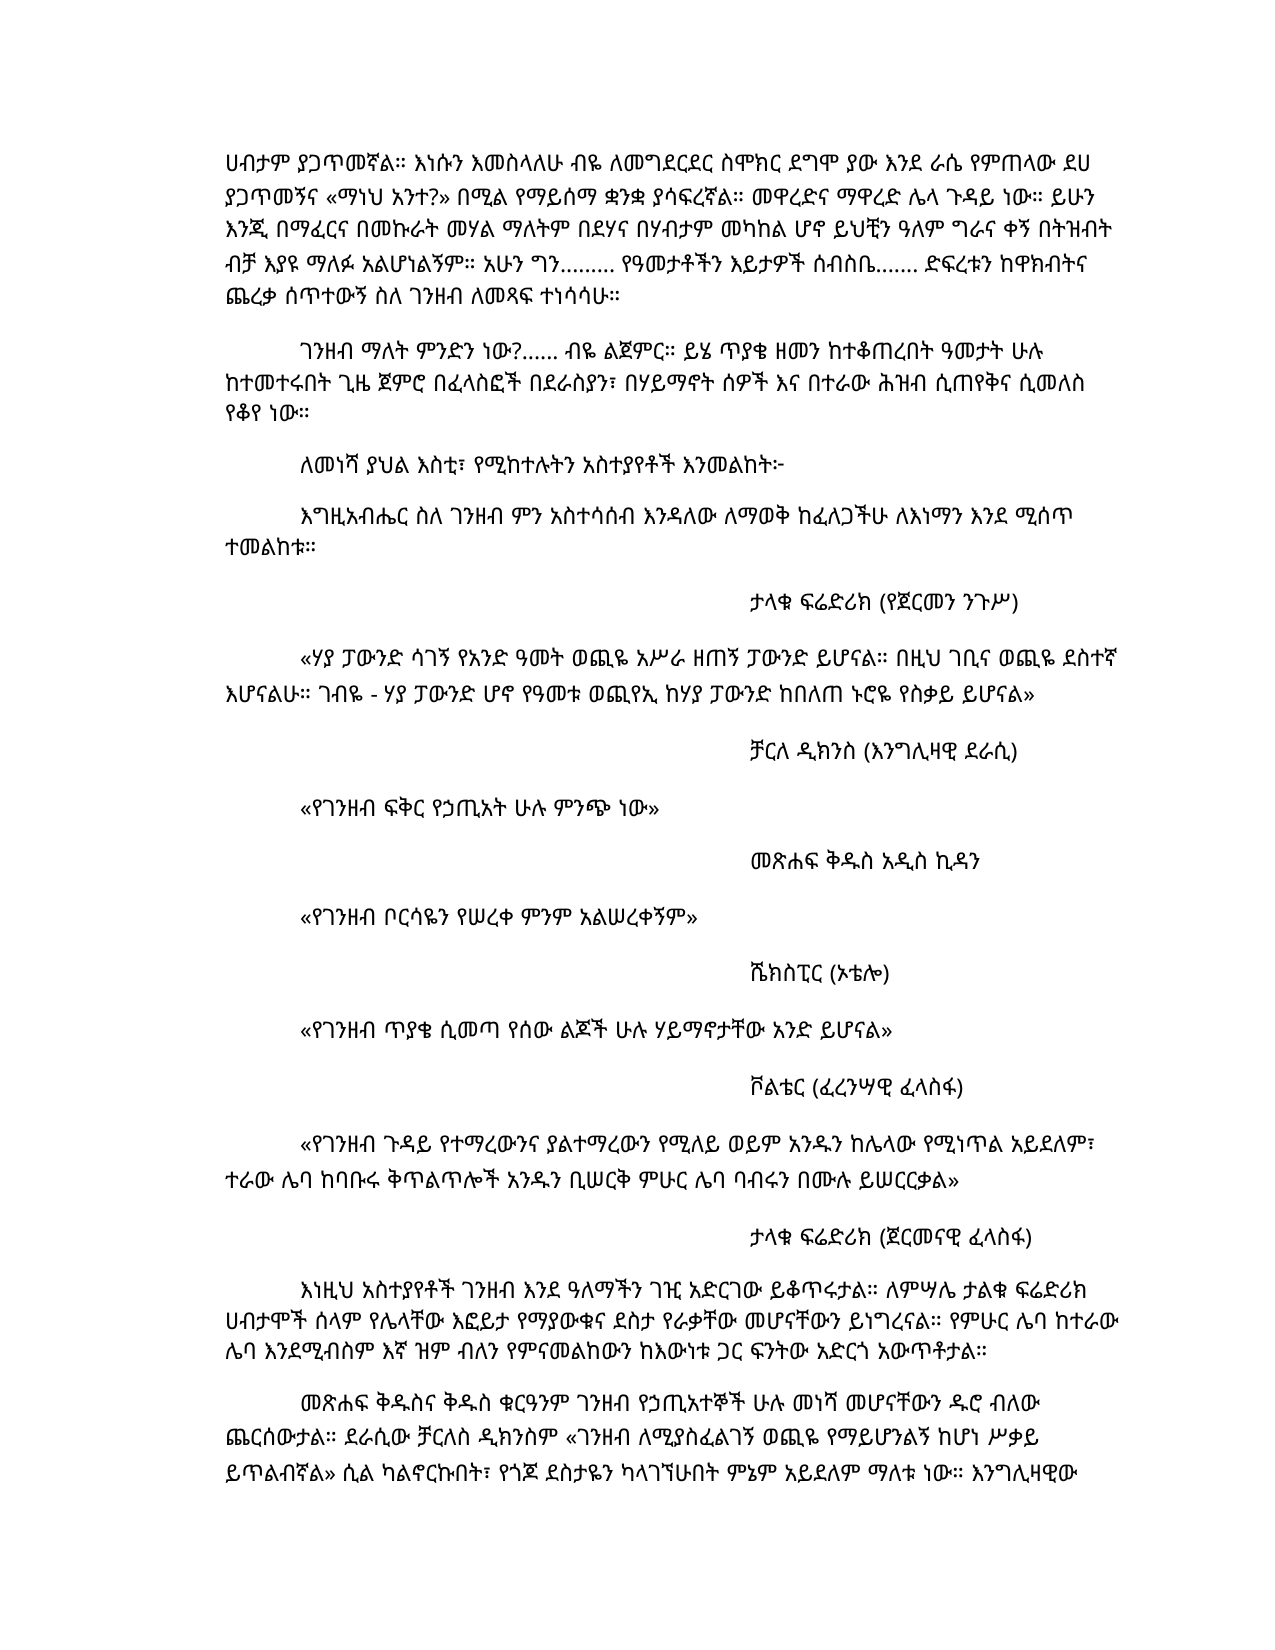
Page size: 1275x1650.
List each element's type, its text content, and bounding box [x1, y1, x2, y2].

text «የገንዘብ ጉዳይ የተማረውንና ያልተማረውን የሚለይ ወይም አንዱን ከሌላው የሚነጥል አይደለም፣ ተራው ሌባ ከባቡሩ ቅጥልጥሎች አንዱን ቢሠርቅ ምሁር ሌባ ባብሩን በሙሉ ይሠርርቃል» [225, 1128, 1125, 1195]
text ታላቁ ፍሬድሪክ (የጀርመን ንጉሥ) [225, 585, 1125, 617]
text «ሃያ ፓውንድ ሳገኝ የአንድ ዓመት ወጪዬ አሥራ ዘጠኝ ፓውንድ ይሆናል። በዚህ ገቢና ወጪዬ ደስተኛ እሆናልሁ። ገብዬ - ሃያ ፓውንድ ሆኖ የዓመቱ ወጪየኢ ከሃያ ፓውንድ ከበለጠ ኑሮዬ የስቃይ ይሆናል» [225, 642, 1125, 709]
text «የገንዘብ ቦርሳዬን የሠረቀ ምንም አልሠረቀኝም» [225, 901, 1125, 932]
text መጽሐፍ ቅዱስ አዲስ ኪዳን [225, 848, 1125, 875]
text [225, 150, 1125, 310]
text እግዚአብሔር ስለ ገንዘብ ምን አስተሳሰብ እንዳለው ለማወቅ ከፈለጋችሁ ለእነማን እንደ ሚሰጥ ተመልከቱ። [225, 503, 1125, 561]
text «የገንዘብ ፍቅር የኃጢአት ሁሉ ምንጭ ነው» [225, 792, 1125, 823]
text ሼክስፒር (ኦቴሎ) [225, 957, 1125, 989]
text ታላቁ ፍሬድሪክ (ጀርመናዊ ፈላስፋ) [225, 1220, 1125, 1252]
text ገንዘብ ማለት ምንድን ነው?...... ብዬ ልጀምር። ይሄ ጥያቄ ዘመን ከተቆጠረበት ዓመታት ሁሉ ከተመተሩበት ጊዜ ጀምሮ በፈላስፎች በደራስያን፣ በሃይማኖት ሰዎች እና በተራው ሕዝብ ሲጠየቅና ሲመለስ የቆየ ነው። [225, 334, 1125, 427]
text ለመነሻ ያህል እስቲ፣ የሚከተሉትን አስተያየቶች እንመልከት፦ [225, 452, 1125, 478]
text እነዚህ አስተያየቶች ገንዘብ እንደ ዓለማችን ገዢ አድርገው ይቆጥሩታል። ለምሣሌ ታልቁ ፍሬድሪክ ሀብታሞች ሰላም የሌላቸው እፎይታ የማያውቁና ደስታ የራቃቸው መሆናቸውን ይነግረናል። የምሁር ሌባ ከተራው ሌባ እንደሚብስም እኛ ዝም ብለን የምናመልከውን ከእውነቱ ጋር ፍንትው አድርጎ አውጥቶታል። [225, 1277, 1125, 1365]
text ቮልቴር (ፈረንሣዊ ፈላስፋ) [225, 1071, 1125, 1102]
text ቻርለ ዲክንስ (እንግሊዛዊ ደራሲ) [225, 735, 1125, 766]
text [225, 1390, 1125, 1488]
text «የገንዘብ ጥያቄ ሲመጣ የሰው ልጆች ሁሉ ሃይማኖታቸው አንድ ይሆናል» [225, 1014, 1125, 1045]
